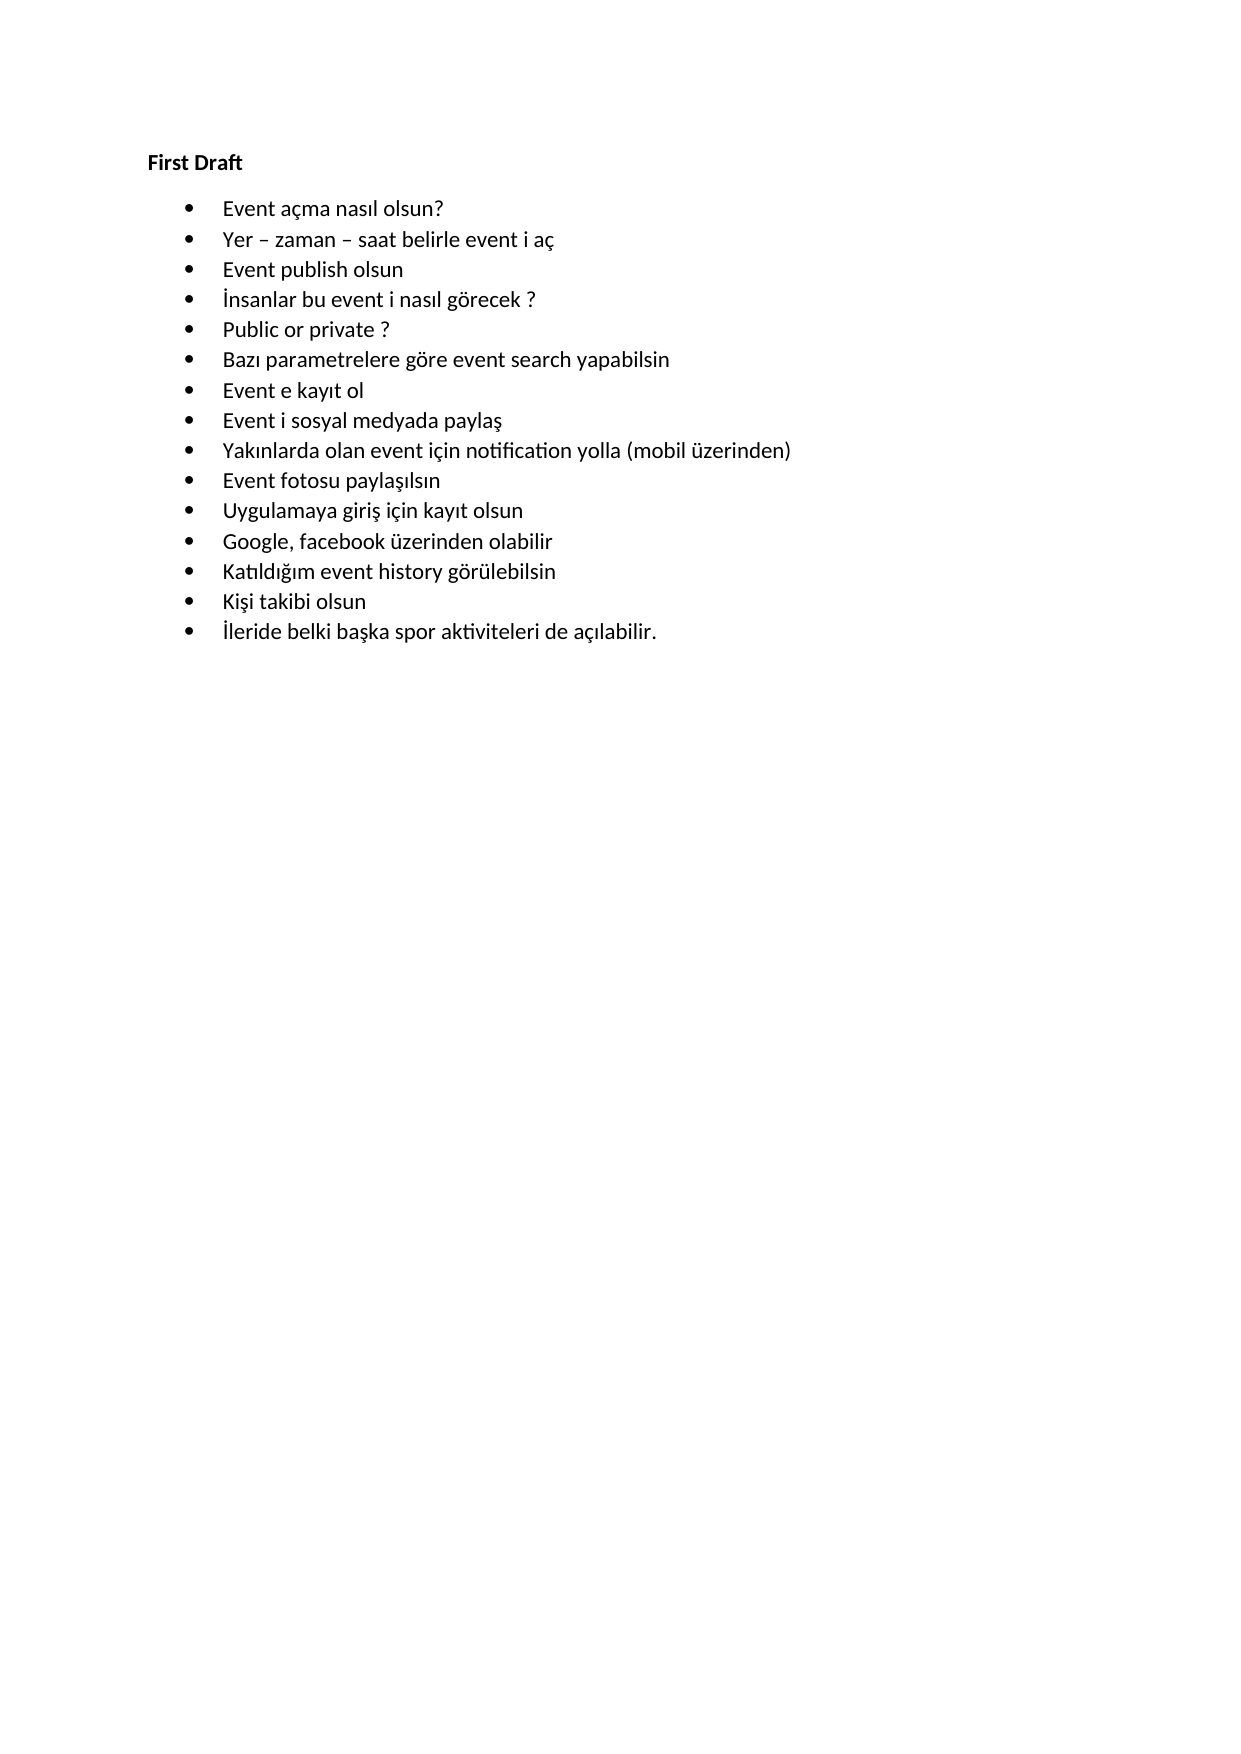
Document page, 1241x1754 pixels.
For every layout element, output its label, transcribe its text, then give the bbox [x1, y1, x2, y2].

list Event fotosu paylaşılsın [185, 466, 1093, 494]
list Public or private ? [185, 315, 1093, 343]
list Yer – zaman – saat belirle event i aç [185, 225, 1093, 253]
list Uygulamaya giriş için kayıt olsun [185, 497, 1093, 524]
list Bazı parametrelere göre event search yapabilsin [185, 346, 1093, 373]
list Event açma nasıl olsun? [185, 194, 1093, 222]
list Event e kayıt ol [185, 376, 1093, 404]
list Katıldığım event history görülebilsin [185, 557, 1093, 585]
list Event i sosyal medyada paylaş [185, 406, 1093, 434]
list İnsanlar bu event i nasıl görecek ? [185, 285, 1093, 313]
text First Draft [148, 148, 1093, 176]
list Google, facebook üzerinden olabilir [185, 527, 1093, 555]
list Kişi takibi olsun [185, 587, 1093, 615]
list Event publish olsun [185, 255, 1093, 283]
list Yakınlarda olan event için notification yolla (mobil üzerinden) [185, 436, 1093, 464]
list İleride belki başka spor aktiviteleri de açılabilir. [185, 617, 1093, 645]
